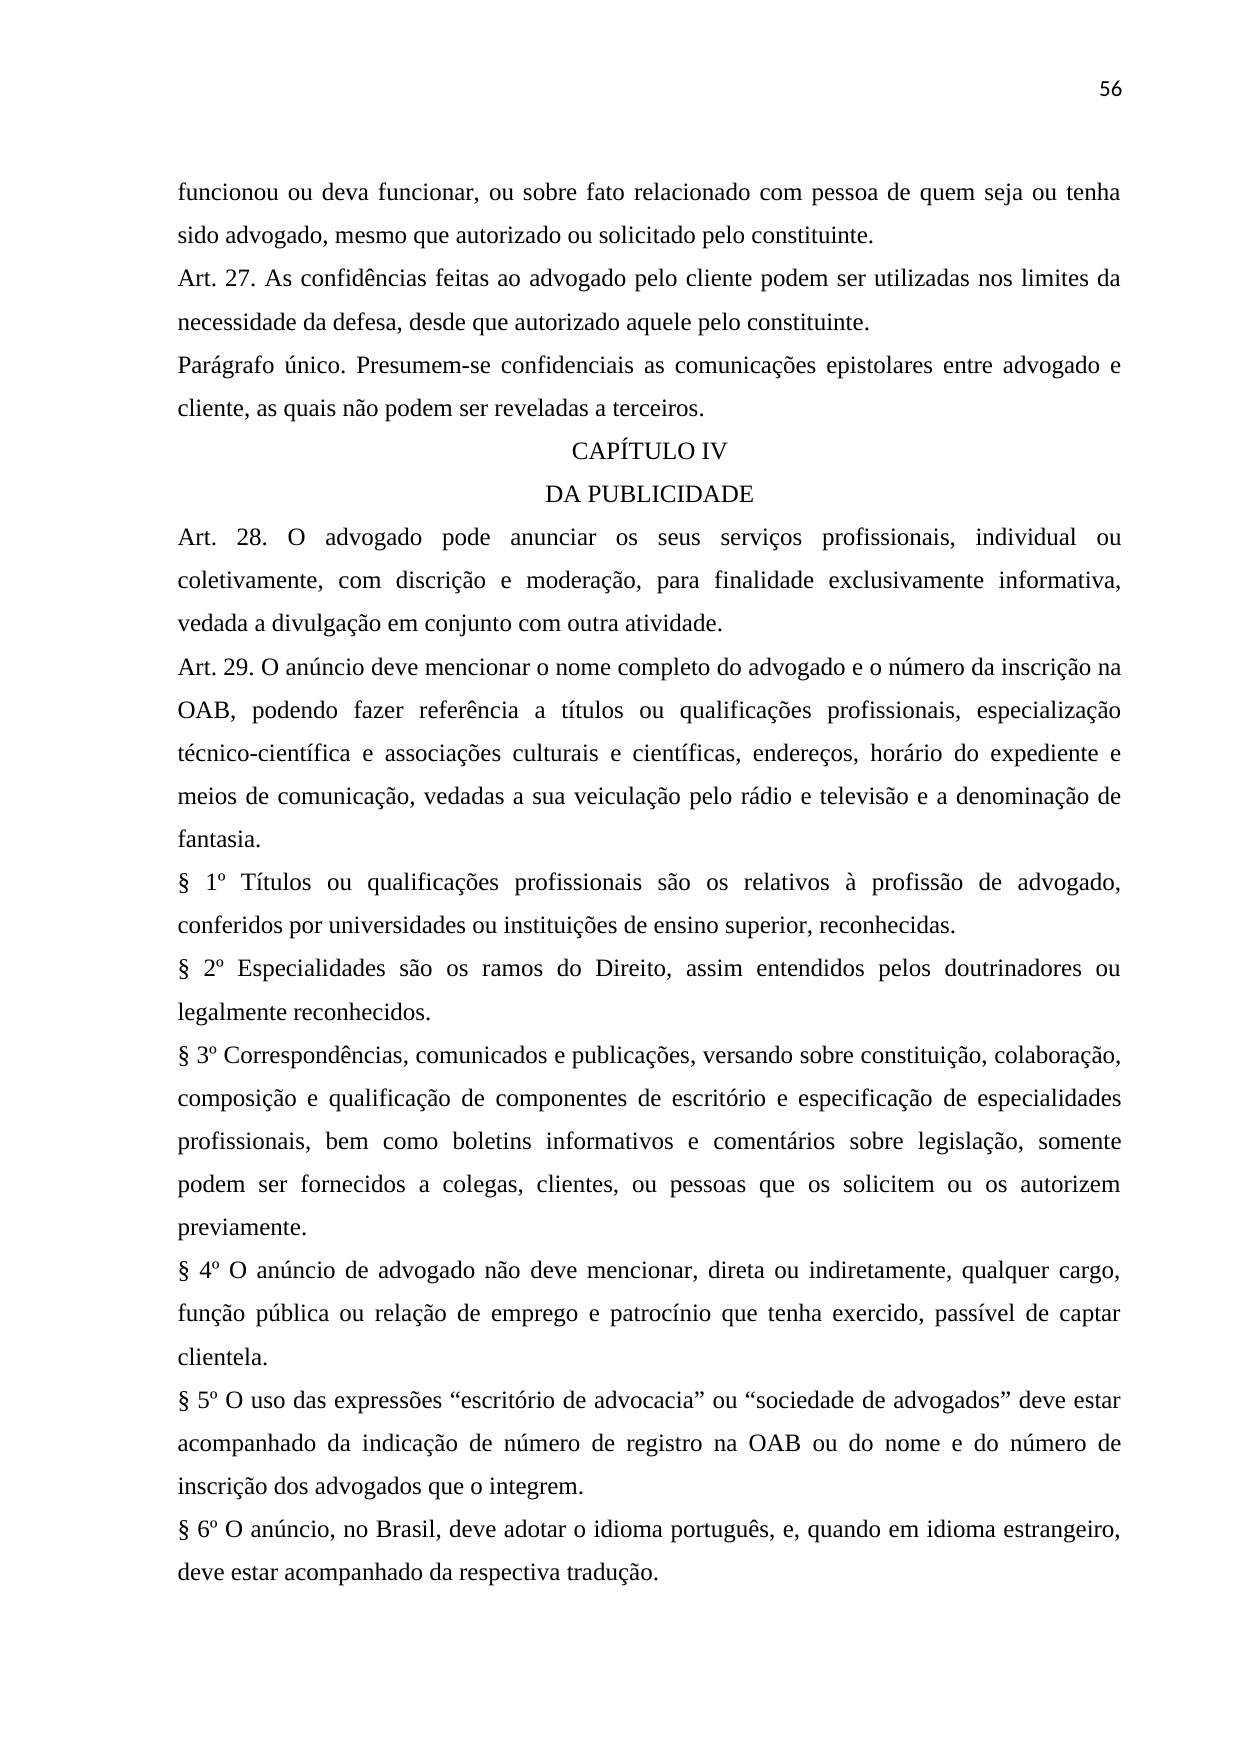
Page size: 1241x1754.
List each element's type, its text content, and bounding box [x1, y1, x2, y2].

text § 1º Títulos ou qualificações profissionais são os relativos à profissão de advogado, conferidos por universidades ou instituições de ensino superior, reconhecidas. [177, 867, 1122, 939]
text § 2º Especialidades são os ramos do Direito, assim entendidos pelos doutrinadores ou legalmente reconhecidos. [177, 953, 1122, 1025]
text § 3º Correspondências, comunicados e publicações, versando sobre constituição, colaboração, composição e qualificação de componentes de escritório e especificação de especialidades profissionais, bem como boletins informativos e comentários sobre legislação, somente podem ser fornecidos a colegas, clientes, ou pessoas que os solicitem ou os autorizem previamente. [177, 1040, 1122, 1241]
text DA PUBLICIDADE [177, 479, 1122, 508]
text § 5º O uso das expressões “escritório de advocacia” ou “sociedade de advogados” deve estar acompanhado da indicação de número de registro na OAB ou do nome e do número de inscrição dos advogados que o integrem. [177, 1385, 1122, 1500]
text Art. 27. As confidências feitas ao advogado pelo cliente podem ser utilizadas nos limites da necessidade da defesa, desde que autorizado aquele pelo constituinte. [177, 263, 1122, 335]
text CAPÍTULO IV [177, 436, 1122, 465]
text Parágrafo único. Presumem-se confidenciais as comunicações epistolares entre advogado e cliente, as quais não podem ser reveladas a terceiros. [177, 350, 1122, 422]
text § 4º O anúncio de advogado não deve mencionar, direta ou indiretamente, qualquer cargo, função pública ou relação de emprego e patrocínio que tenha exercido, passível de captar clientela. [177, 1255, 1122, 1370]
text § 6º O anúncio, no Brasil, deve adotar o idioma português, e, quando em idioma estrangeiro, deve estar acompanhado da respectiva tradução. [177, 1514, 1122, 1586]
text Art. 28. O advogado pode anunciar os seus serviços profissionais, individual ou coletivamente, com discrição e moderação, para finalidade exclusivamente informativa, vedada a divulgação em conjunto com outra atividade. [177, 522, 1122, 637]
text Art. 29. O anúncio deve mencionar o nome completo do advogado e o número da inscrição na OAB, podendo fazer referência a títulos ou qualificações profissionais, especialização técnico-científica e associações culturais e científicas, endereços, horário do expediente e meios de comunicação, vedadas a sua veiculação pelo rádio e televisão e a denominação de fantasia. [177, 652, 1122, 853]
